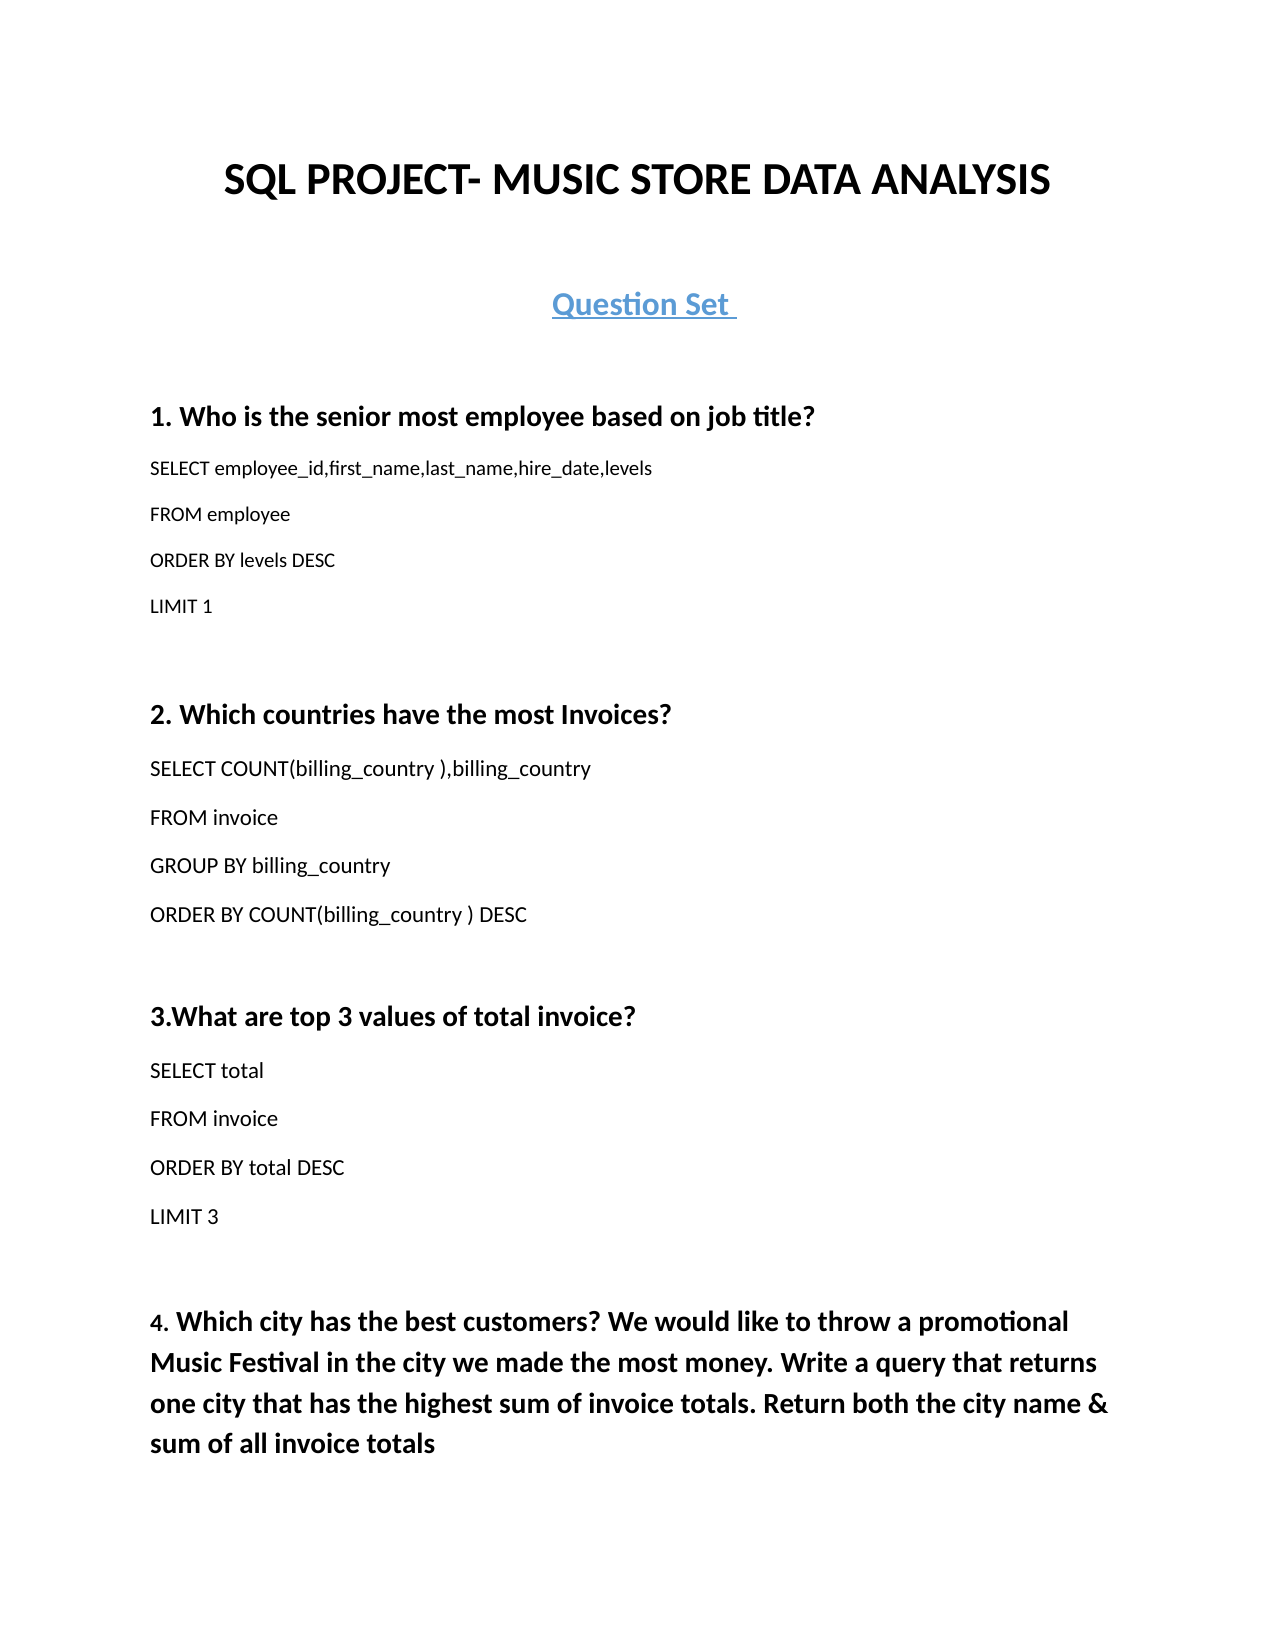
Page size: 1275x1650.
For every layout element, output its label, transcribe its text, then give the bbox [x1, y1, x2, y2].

text SELECT total [150, 1056, 1125, 1084]
text GROUP BY billing_country [150, 852, 1125, 879]
text FROM employee [150, 501, 1125, 527]
text FROM invoice [150, 803, 1125, 831]
text ORDER BY levels DESC [150, 547, 1125, 572]
text 1. Who is the senior most employee based on job title? [150, 398, 1125, 433]
text SELECT employee_id,first_name,last_name,hire_date,levels [150, 455, 1125, 481]
text 4. Which city has the best customers? We would like to throw a promotional Music Festival in the city we made the most money. Write a query that returns one city that has the highest sum of invoice totals. Return both the city name & sum of all invoice totals [150, 1303, 1125, 1461]
text 3.What are top 3 values of total invoice? [150, 998, 1125, 1034]
text Question Set [150, 283, 1125, 323]
text LIMIT 1 [150, 593, 1125, 618]
text FROM invoice [150, 1104, 1125, 1133]
text SQL PROJECT- MUSIC STORE DATA ANALYSIS [150, 150, 1125, 206]
text LIMIT 3 [150, 1202, 1125, 1230]
text 2. Which countries have the most Invoices? [150, 696, 1125, 732]
text ORDER BY total DESC [150, 1153, 1125, 1181]
text SELECT COUNT(billing_country ),billing_country [150, 754, 1125, 782]
text ORDER BY COUNT(billing_country ) DESC [150, 900, 1125, 928]
